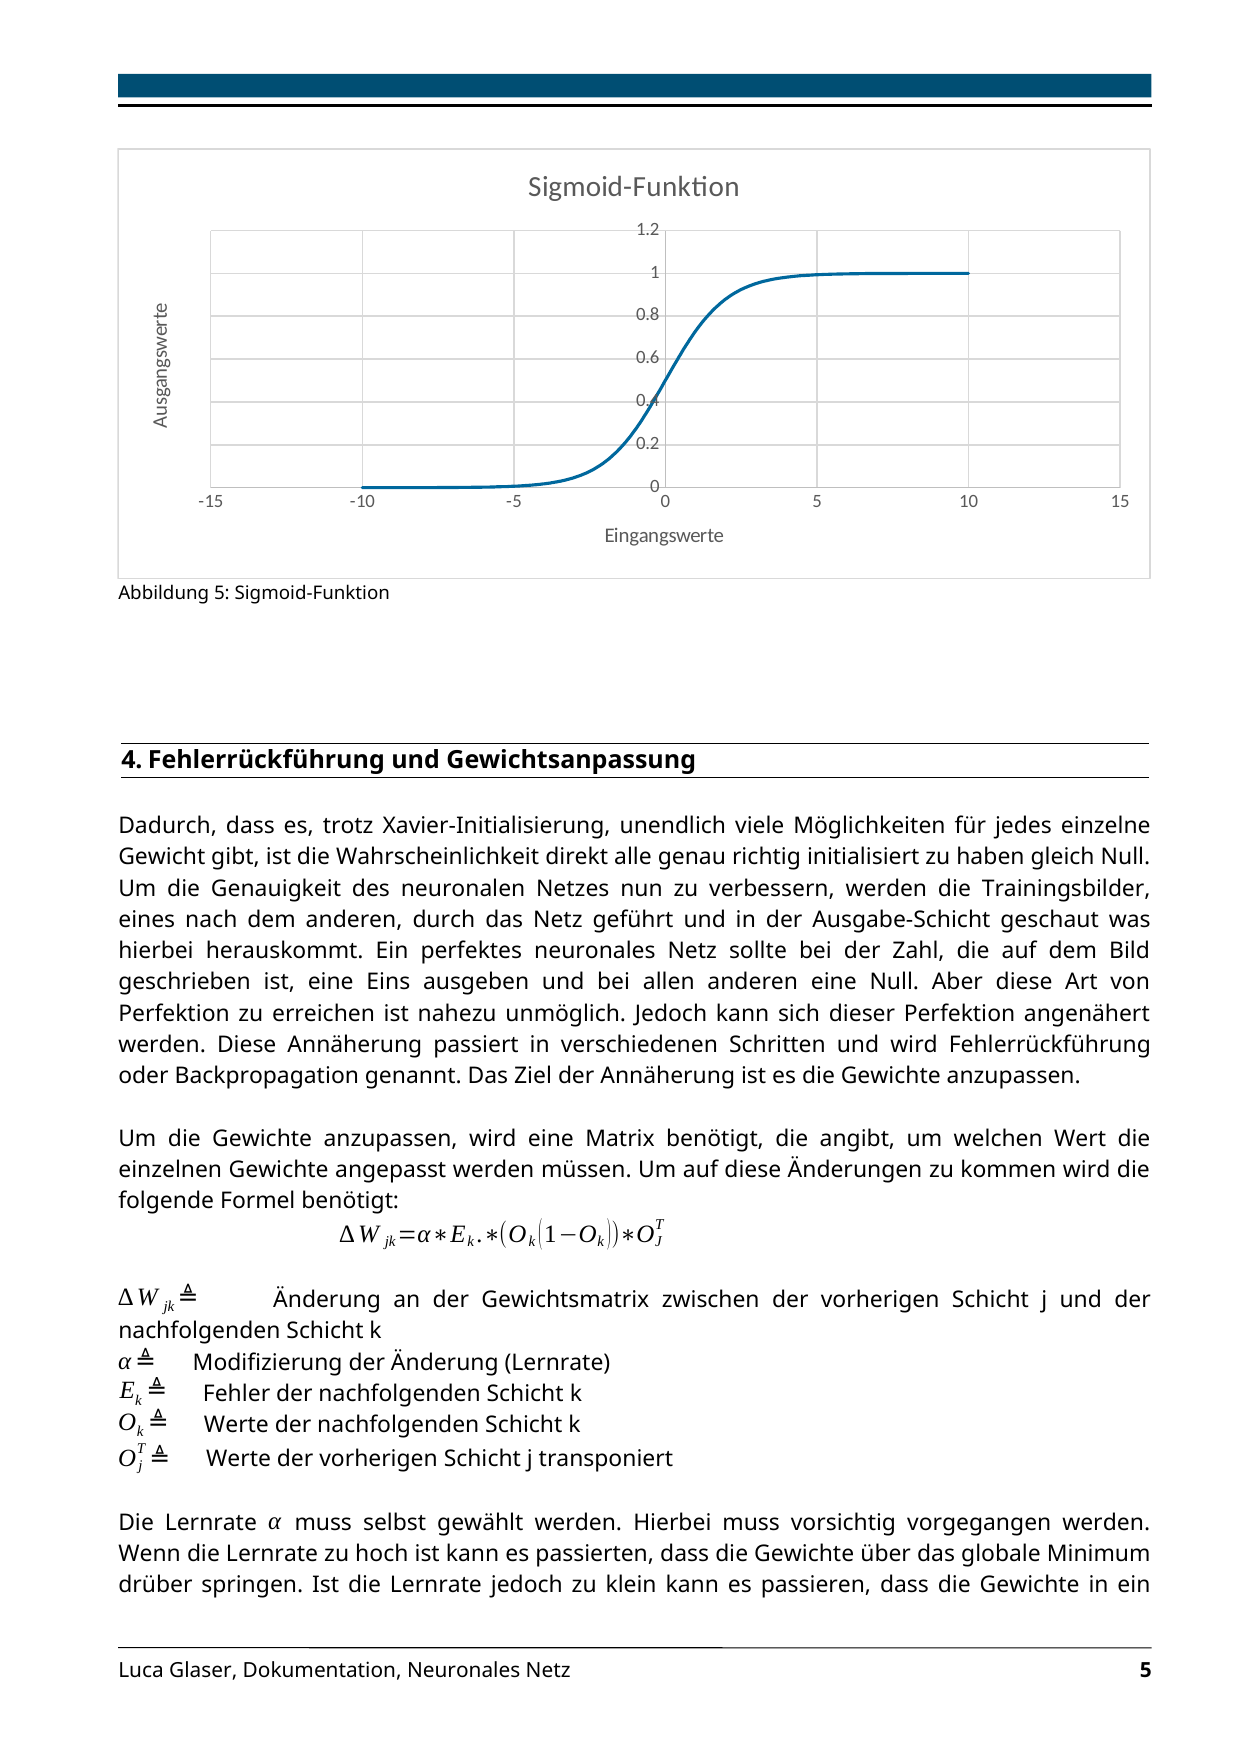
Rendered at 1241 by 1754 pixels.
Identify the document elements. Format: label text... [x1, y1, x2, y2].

text Werte der vorherigen Schicht j transponiert [118, 1440, 1152, 1474]
text Um die Gewichte anzupassen, wird eine Matrix benötigt, die angibt, um welchen Wert die einzelnen Gewichte angepasst werden müssen. Um auf diese Änderungen zu kommen wird die folgende Formel benötigt: [118, 1122, 1152, 1215]
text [118, 1506, 1152, 1599]
subtitle Fehlerrückführung und Gewichtsanpassung [121, 744, 1149, 777]
text Abbildung 5: Sigmoid-Funktion [118, 148, 1152, 605]
text Dadurch, dass es, trotz Xavier-Initialisierung, unendlich viele Möglichkeiten für jedes einzelne Gewicht gibt, ist die Wahrscheinlichkeit direkt alle genau richtig initialisiert zu haben gleich Null. Um die Genauigkeit des neuronalen Netzes nun zu verbessern, werden die Trainingsbilder, eines nach dem anderen, durch das Netz geführt und in der Ausgabe-Schicht geschaut was hierbei herauskommt. Ein perfektes neuronales Netz sollte bei der Zahl, die auf dem Bild geschrieben ist, eine Eins ausgeben und bei allen anderen eine Null. Aber diese Art von Perfektion zu erreichen ist nahezu unmöglich. Jedoch kann sich dieser Perfektion angenähert werden. Diese Annäherung passiert in verschiedenen Schritten und wird Fehlerrückführung oder Backpropagation genannt. Das Ziel der Annäherung ist es die Gewichte anzupassen. [118, 809, 1152, 1090]
text Änderung an der Gewichtsmatrix zwischen der vorherigen Schicht j und der nachfolgenden Schicht k [118, 1283, 1152, 1346]
text Fehler der nachfolgenden Schicht k [118, 1377, 1152, 1408]
text Werte der nachfolgenden Schicht k [118, 1408, 1152, 1440]
text Modifizierung der Änderung (Lernrate) [118, 1346, 1152, 1377]
